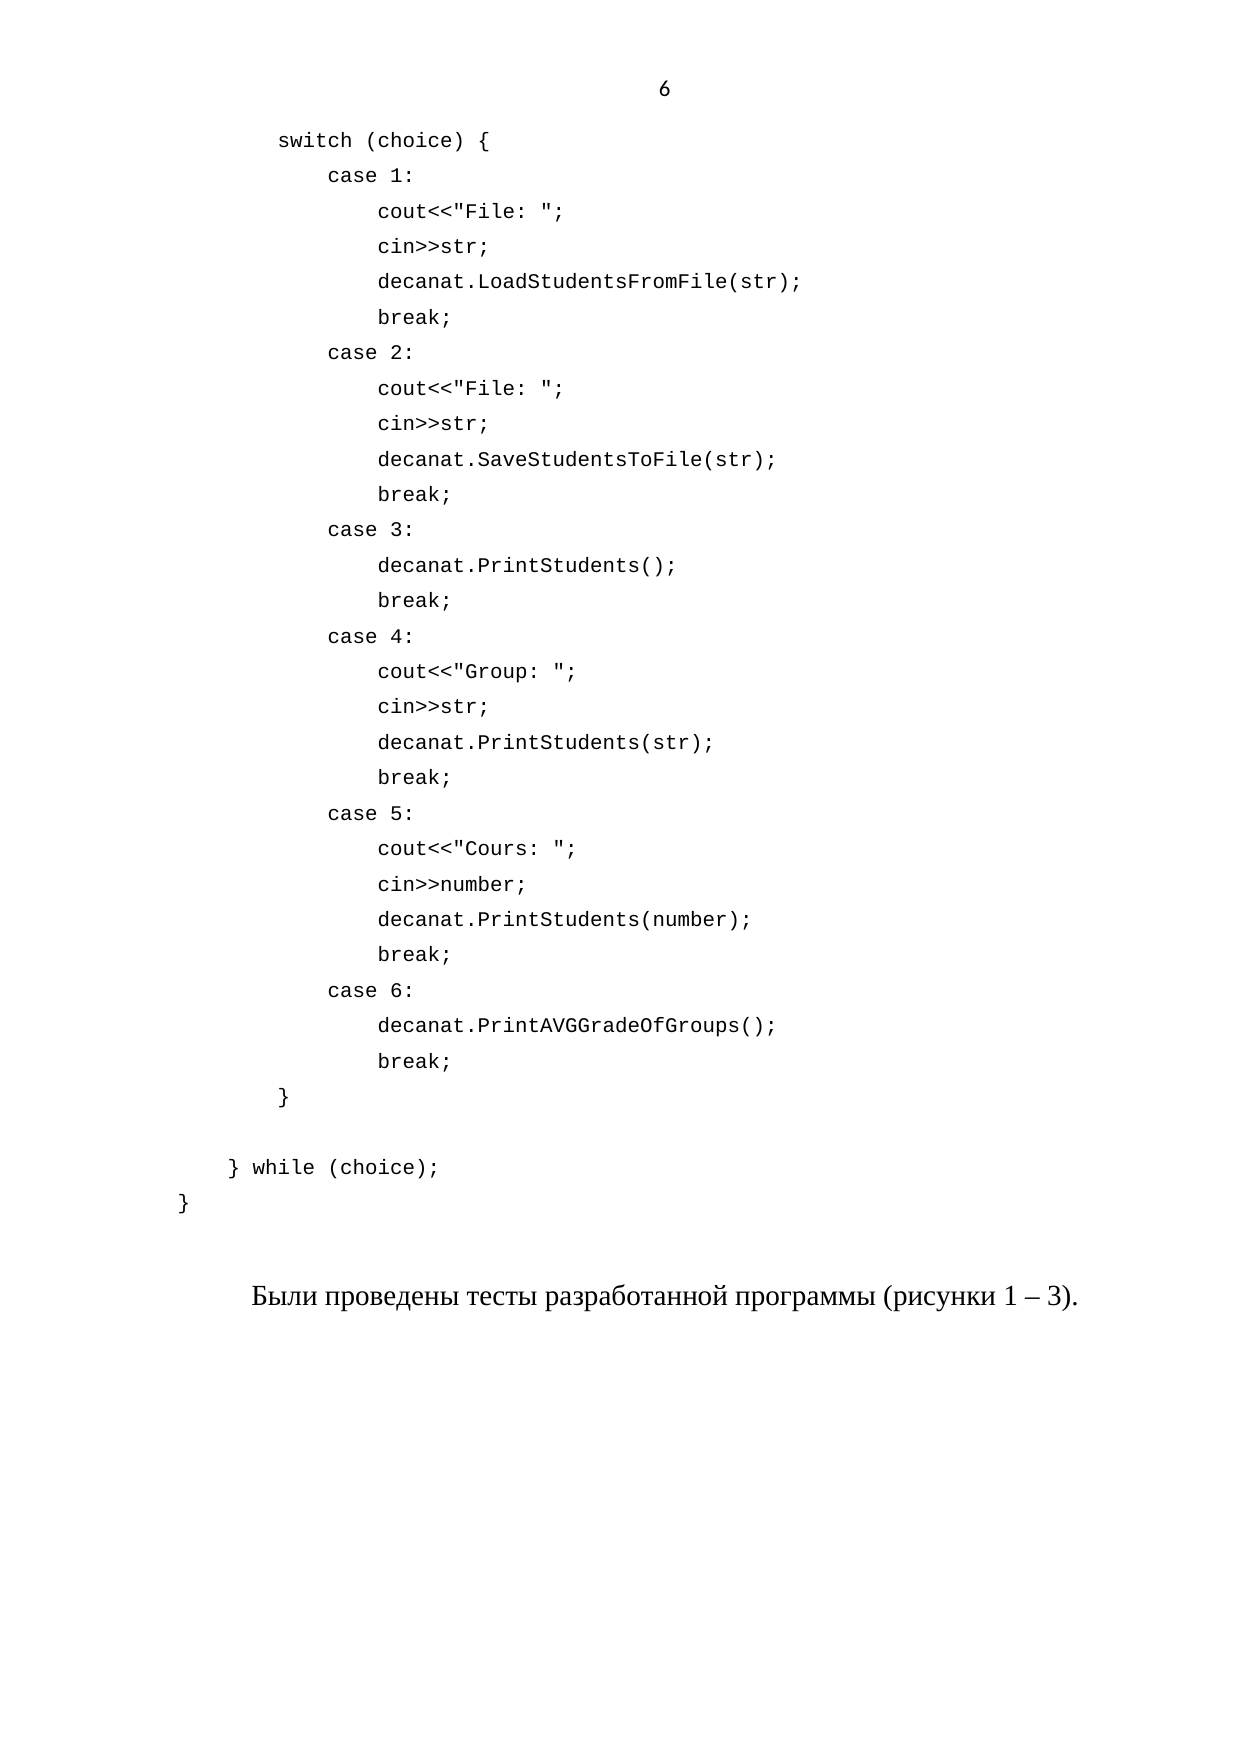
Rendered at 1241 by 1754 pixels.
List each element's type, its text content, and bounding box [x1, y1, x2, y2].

text case 4: [177, 626, 1152, 649]
text decanat.PrintAVGGradeOfGroups(); [177, 1015, 1152, 1039]
text decanat.PrintStudents(); [177, 555, 1152, 578]
text } while (choice); [177, 1157, 1152, 1181]
text case 2: [177, 342, 1152, 366]
text case 1: [177, 165, 1152, 189]
text cin>>str; [177, 236, 1152, 260]
text cout<<"Cours: "; [177, 838, 1152, 862]
text break; [177, 767, 1152, 791]
text break; [177, 484, 1152, 508]
text decanat.PrintStudents(number); [177, 909, 1152, 933]
text cin>>str; [177, 413, 1152, 437]
text Были проведены тесты разработанной программы (рисунки 1 – 3). [177, 1278, 1152, 1312]
text decanat.PrintStudents(str); [177, 732, 1152, 756]
text break; [177, 590, 1152, 614]
text cin>>number; [177, 873, 1152, 897]
text case 5: [177, 803, 1152, 826]
text case 3: [177, 519, 1152, 543]
text cout<<"File: "; [177, 378, 1152, 401]
text break; [177, 307, 1152, 331]
text break; [177, 1051, 1152, 1074]
text decanat.LoadStudentsFromFile(str); [177, 271, 1152, 295]
text case 6: [177, 980, 1152, 1003]
text cout<<"Group: "; [177, 661, 1152, 685]
text decanat.SaveStudentsToFile(str); [177, 448, 1152, 472]
text cin>>str; [177, 696, 1152, 720]
text switch (choice) { [177, 130, 1152, 153]
text } [177, 1086, 1152, 1110]
text cout<<"File: "; [177, 201, 1152, 224]
text } [177, 1192, 1152, 1216]
text break; [177, 944, 1152, 968]
